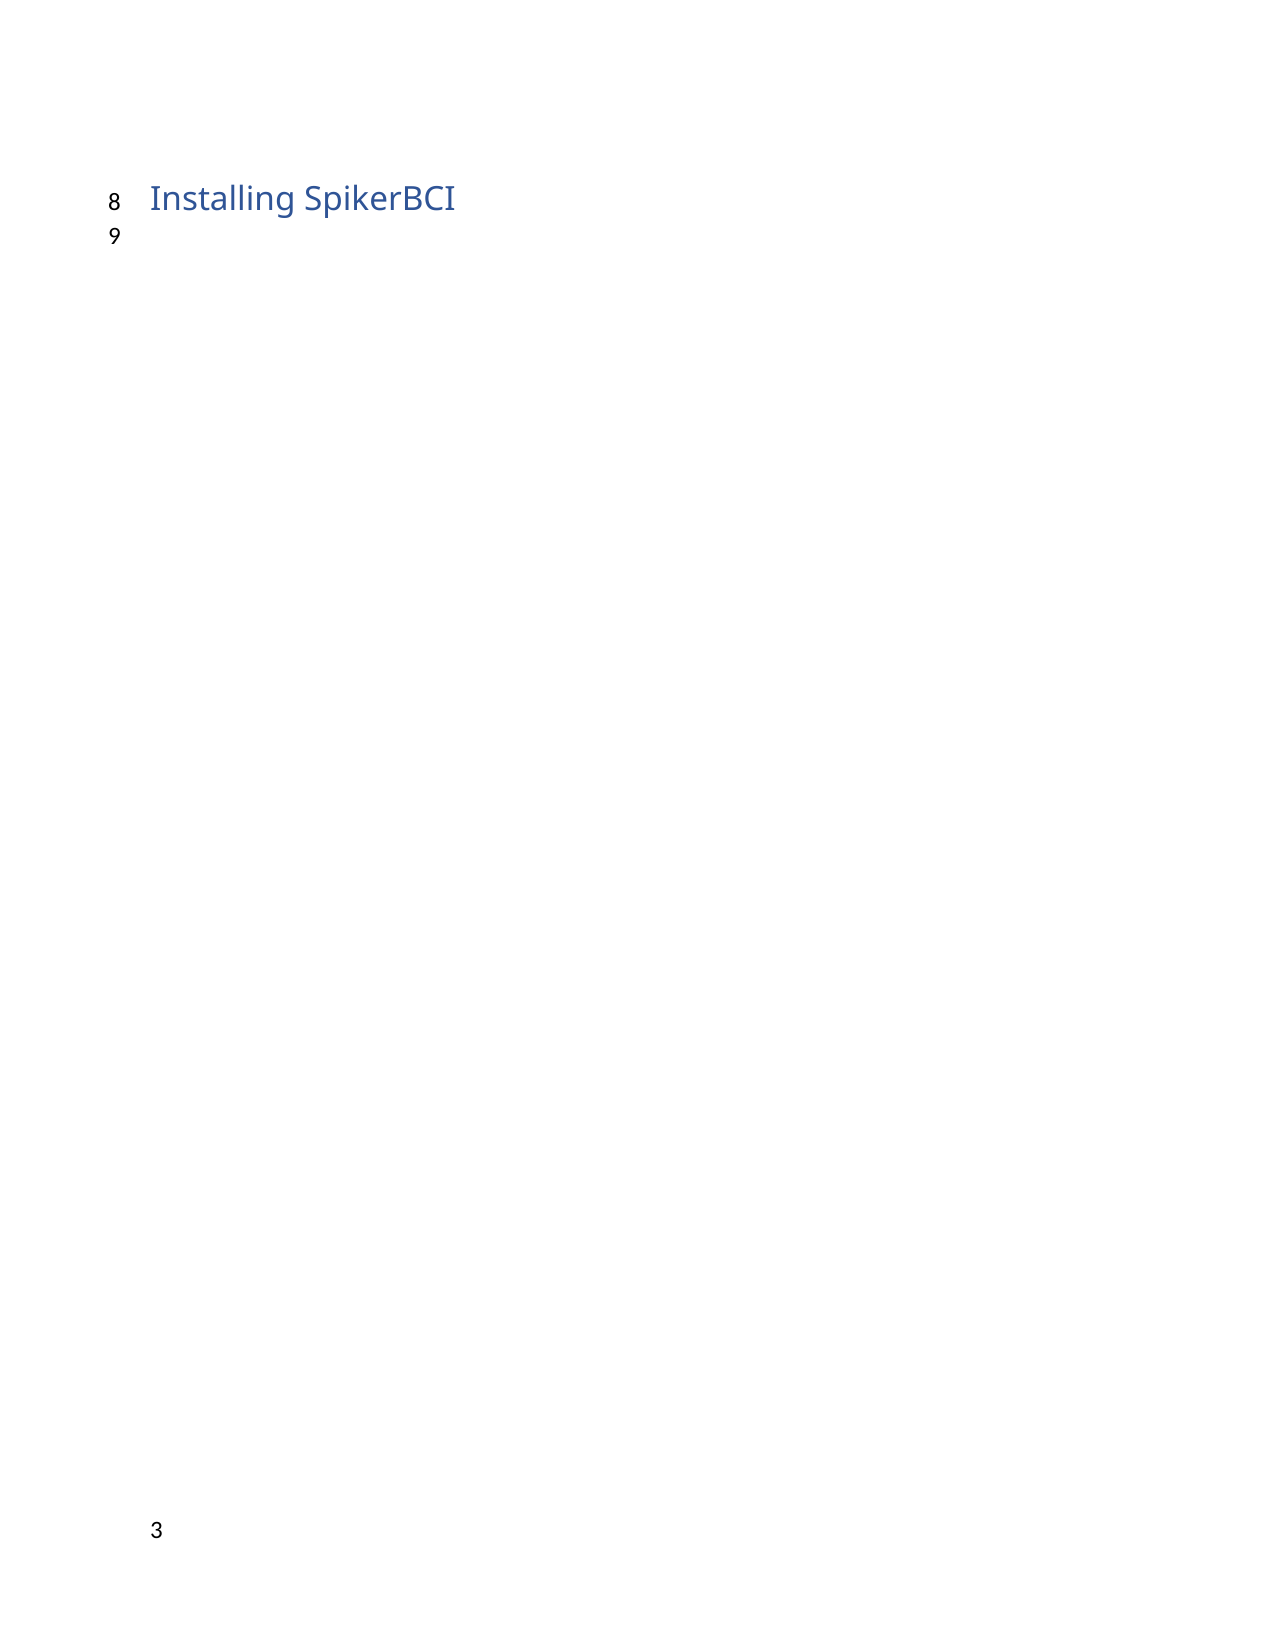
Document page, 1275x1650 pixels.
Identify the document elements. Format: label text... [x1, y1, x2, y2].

subtitle Installing SpikerBCI [150, 175, 1125, 220]
